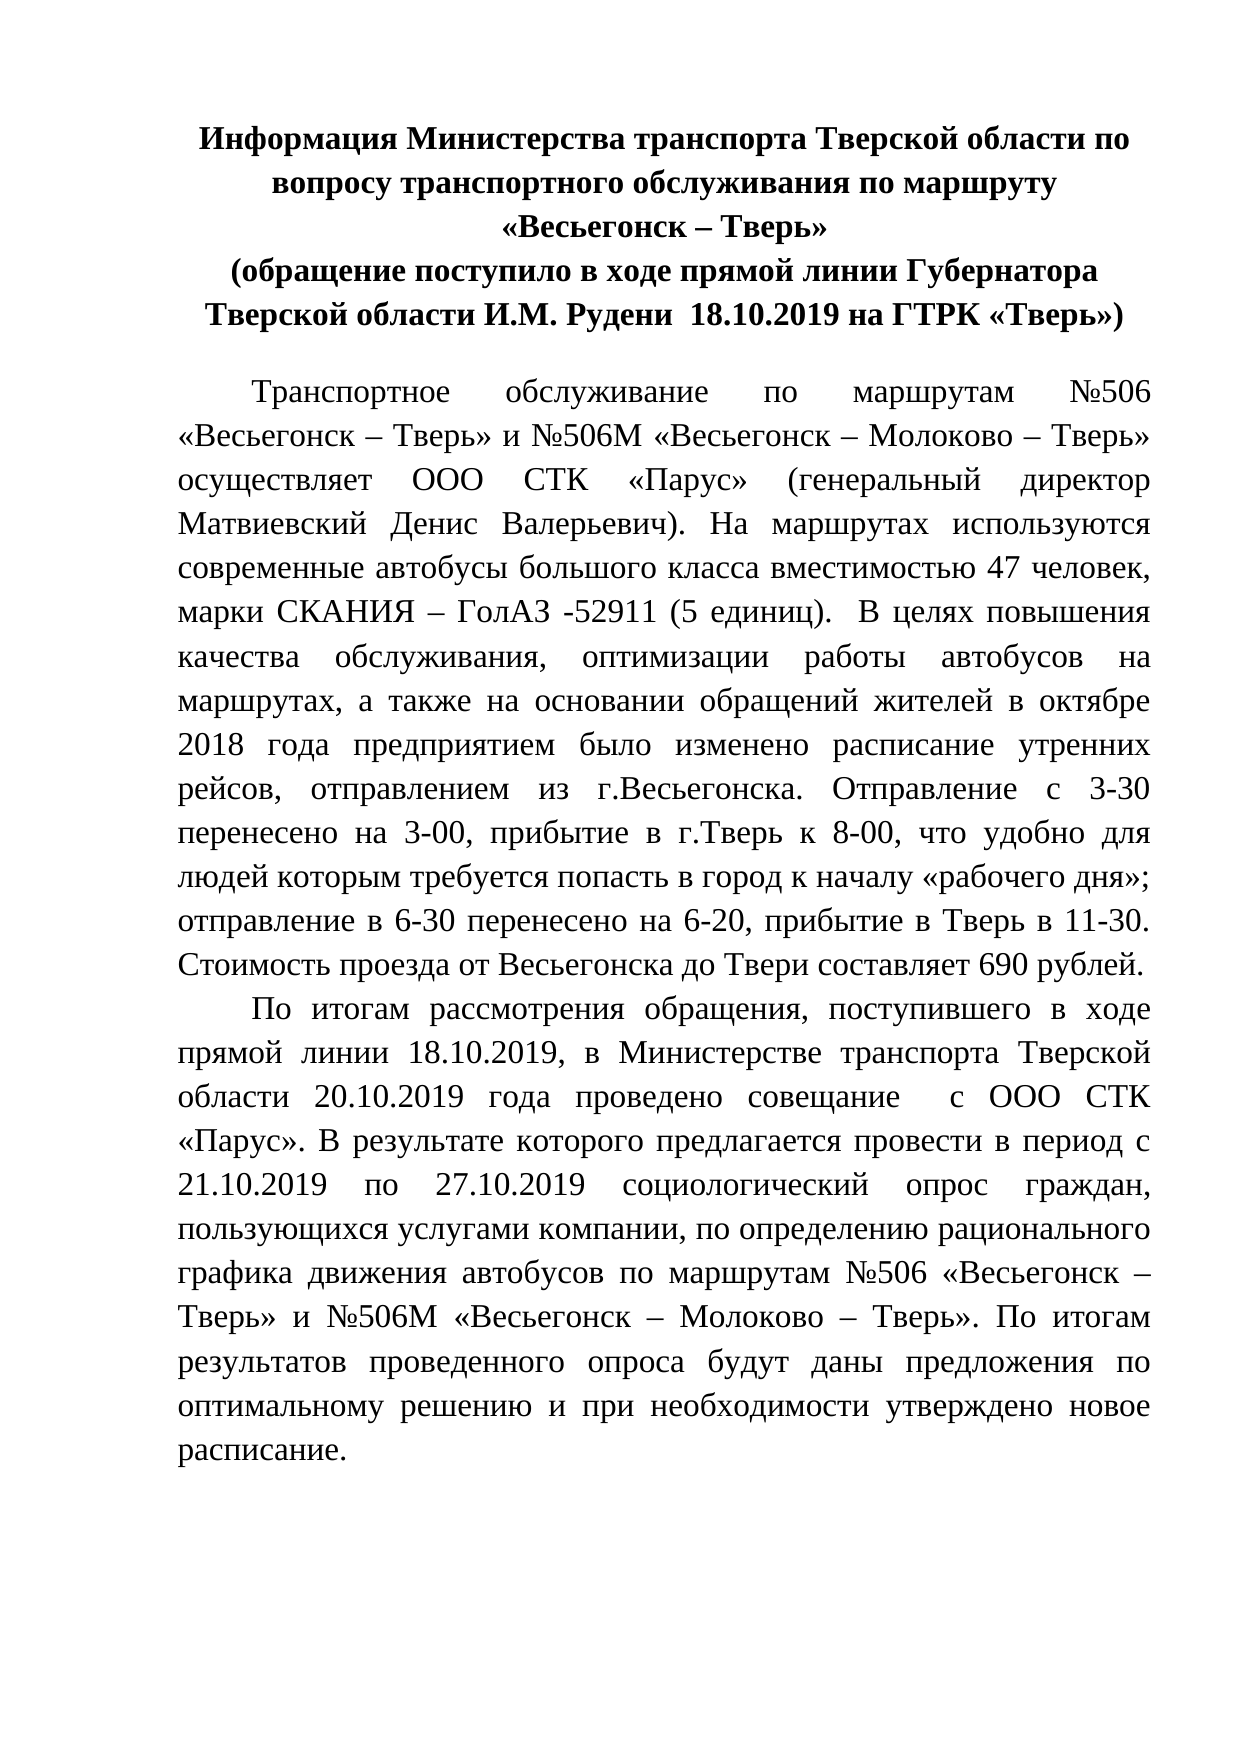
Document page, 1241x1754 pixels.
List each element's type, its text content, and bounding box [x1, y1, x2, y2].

text По итогам рассмотрения обращения, поступившего в ходе прямой линии 18.10.2019, в Министерстве транспорта Тверской области 20.10.2019 года проведено совещание с ООО СТК «Парус». В результате которого предлагается провести в период с 21.10.2019 по 27.10.2019 социологический опрос граждан, пользующихся услугами компании, по определению рационального графика движения автобусов по маршрутам №506 «Весьегонск – Тверь» и №506М «Весьегонск – Молоково – Тверь». По итогам результатов проведенного опроса будут даны предложения по оптимальному решению и при необходимости утверждено новое расписание. [177, 988, 1152, 1467]
text Информация Министерства транспорта Тверской области по вопросу транспортного обслуживания по маршруту «Весьегонск – Тверь» [177, 118, 1152, 244]
text (обращение поступило в ходе прямой линии Губернатора Тверской области И.М. Рудени 18.10.2019 на ГТРК «Тверь») [177, 250, 1152, 333]
text Транспортное обслуживание по маршрутам №506 «Весьегонск – Тверь» и №506М «Весьегонск – Молоково – Тверь» осуществляет ООО СТК «Парус» (генеральный директор Матвиевский Денис Валерьевич). На маршрутах используются современные автобусы большого класса вместимостью 47 человек, марки СКАНИЯ – ГолАЗ -52911 (5 единиц). В целях повышения качества обслуживания, оптимизации работы автобусов на маршрутах, а также на основании обращений жителей в октябре 2018 года предприятием было изменено расписание утренних рейсов, отправлением из г.Весьегонска. Отправление с 3-30 перенесено на 3-00, прибытие в г.Тверь к 8-00, что удобно для людей которым требуется попасть в город к началу «рабочего дня»; отправление в 6-30 перенесено на 6-20, прибытие в Тверь в 11-30. Стоимость проезда от Весьегонска до Твери составляет 690 рублей. [177, 371, 1152, 983]
